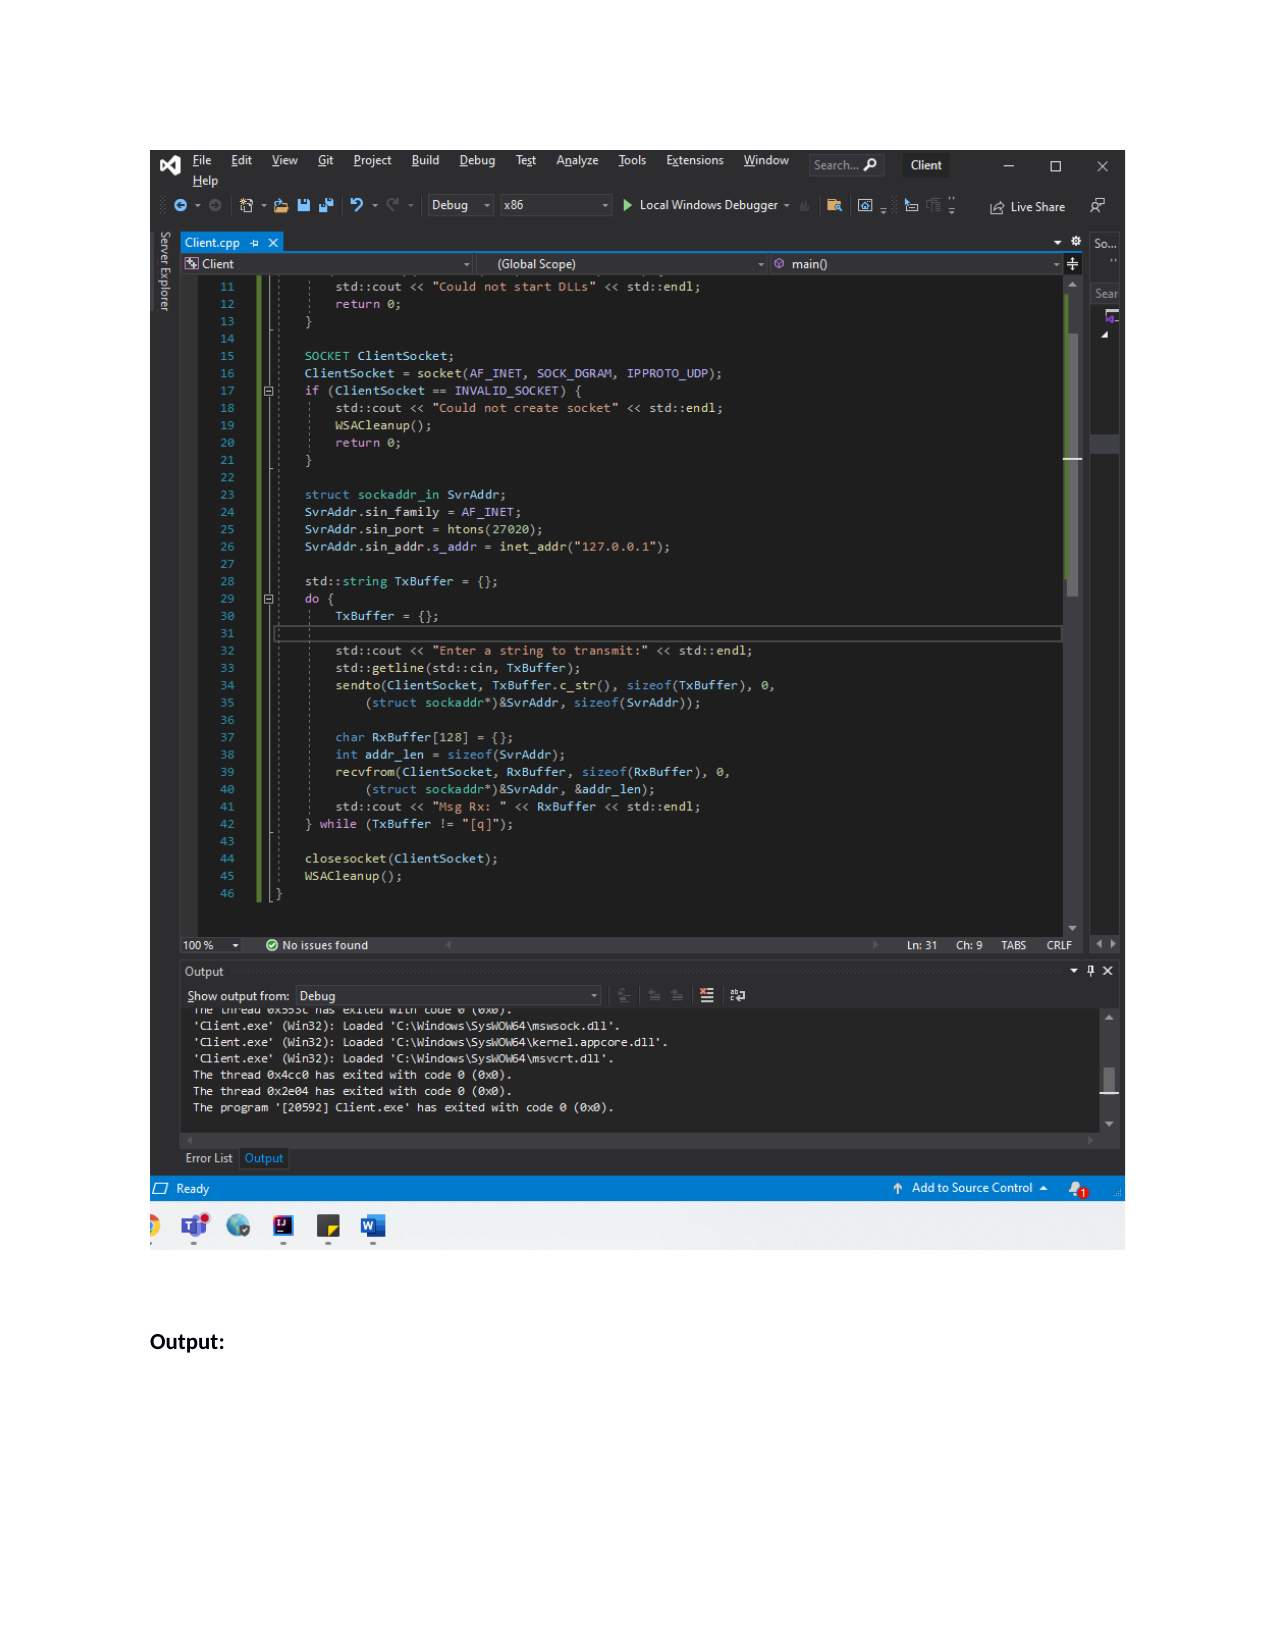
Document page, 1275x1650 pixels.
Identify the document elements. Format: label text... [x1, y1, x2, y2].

text Output: [150, 1327, 1125, 1355]
picture [150, 150, 1125, 1250]
